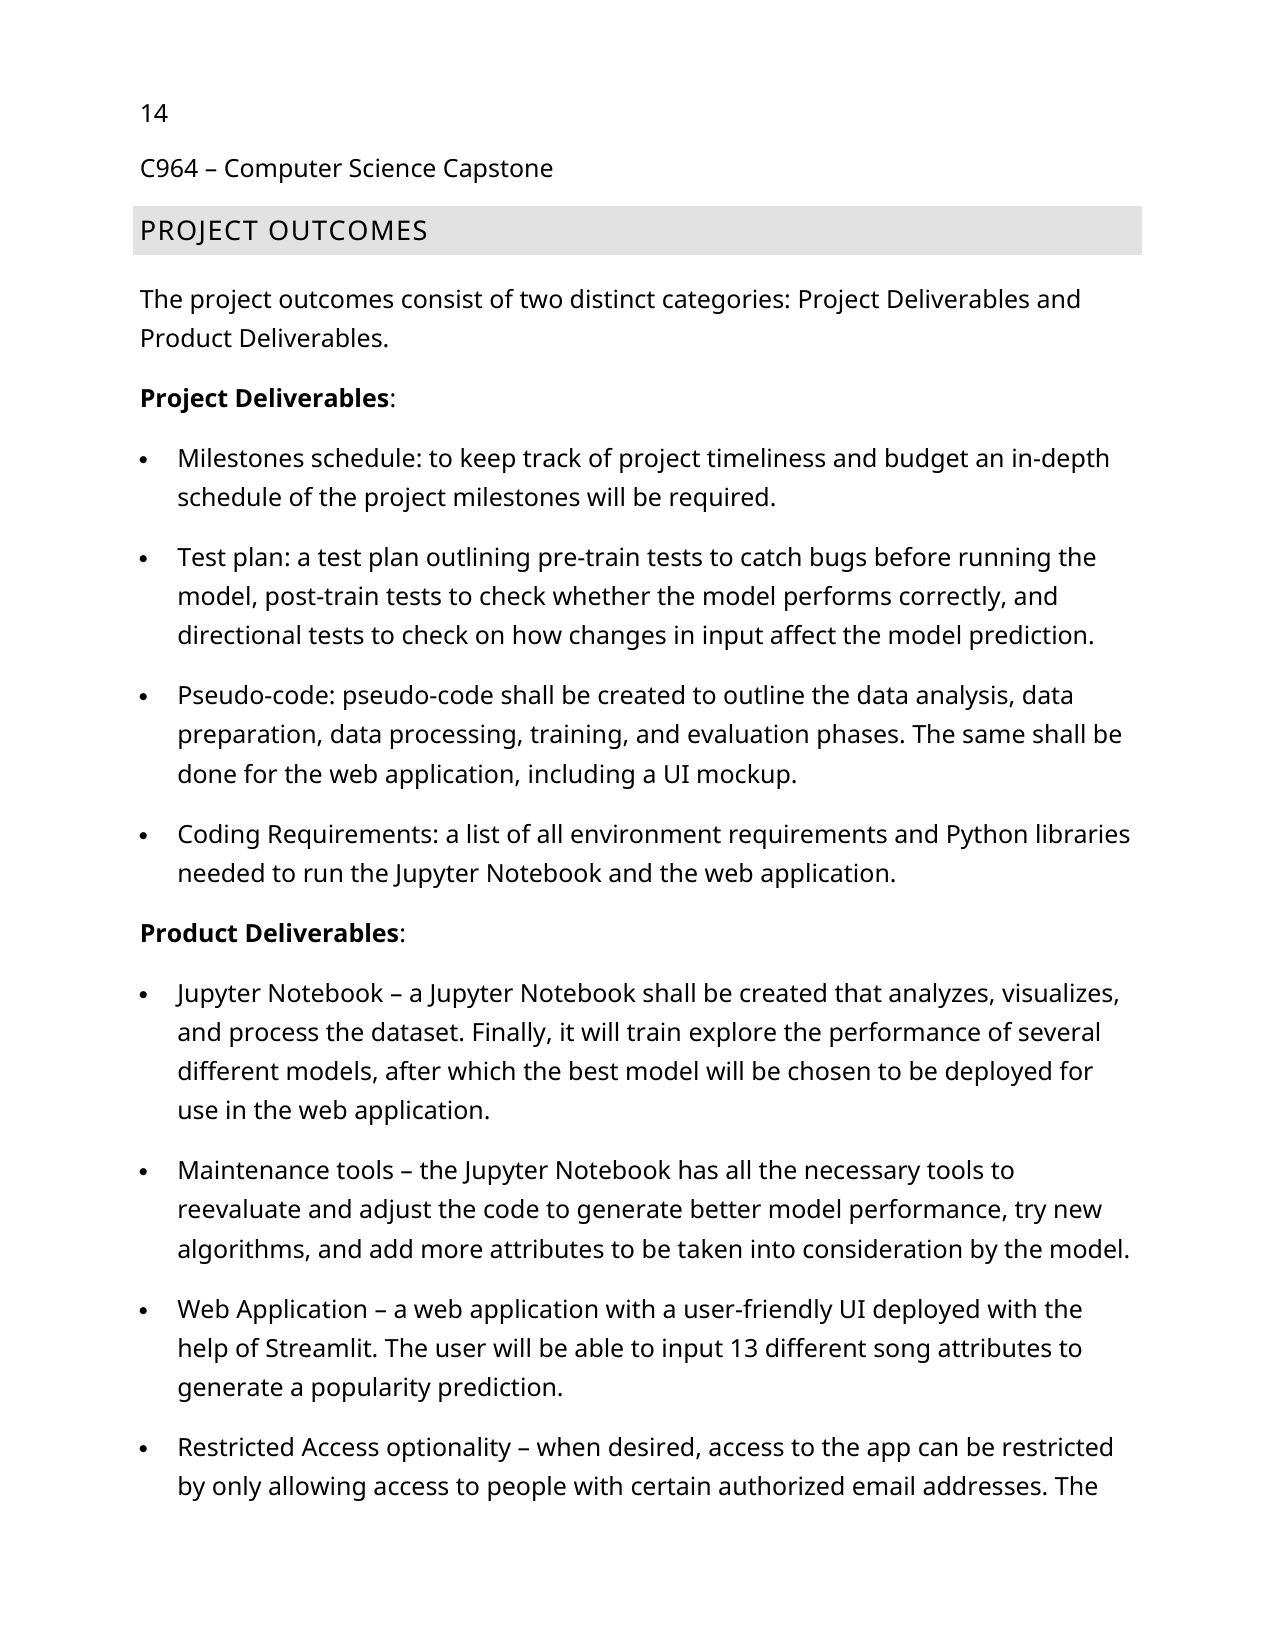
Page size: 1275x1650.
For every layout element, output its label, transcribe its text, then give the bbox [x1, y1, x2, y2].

list Test plan: a test plan outlining pre-train tests to catch bugs before running the model, post-train tests to check whether the model performs correctly, and directional tests to check on how changes in input affect the model prediction. [139, 540, 1136, 652]
list Jupyter Notebook – a Jupyter Notebook shall be created that analyzes, visualizes, and process the dataset. Finally, it will train explore the performance of several different models, after which the best model will be chosen to be deployed for use in the web application. [139, 976, 1136, 1127]
text Project Deliverables: [139, 381, 1136, 414]
text The project outcomes consist of two distinct categories: Project Deliverables and Product Deliverables. [139, 281, 1136, 354]
text Product Deliverables: [139, 916, 1136, 949]
list Milestones schedule: to keep track of project timeliness and budget an in-depth schedule of the project milestones will be required. [139, 441, 1136, 514]
list Maintenance tools – the Jupyter Notebook has all the necessary tools to reevaluate and adjust the code to generate better model performance, try new algorithms, and add more attributes to be taken into consideration by the model. [139, 1153, 1136, 1265]
list Web Application – a web application with a user-friendly UI deployed with the help of Streamlit. The user will be able to input 13 different song attributes to generate a popularity prediction. [139, 1291, 1136, 1404]
subtitle Project Outcomes [140, 212, 1136, 249]
list Pseudo-code: pseudo-code shall be created to outline the data analysis, data preparation, data processing, training, and evaluation phases. The same shall be done for the web application, including a UI mockup. [139, 678, 1136, 790]
list Coding Requirements: a list of all environment requirements and Python libraries needed to run the Jupyter Notebook and the web application. [139, 816, 1136, 889]
